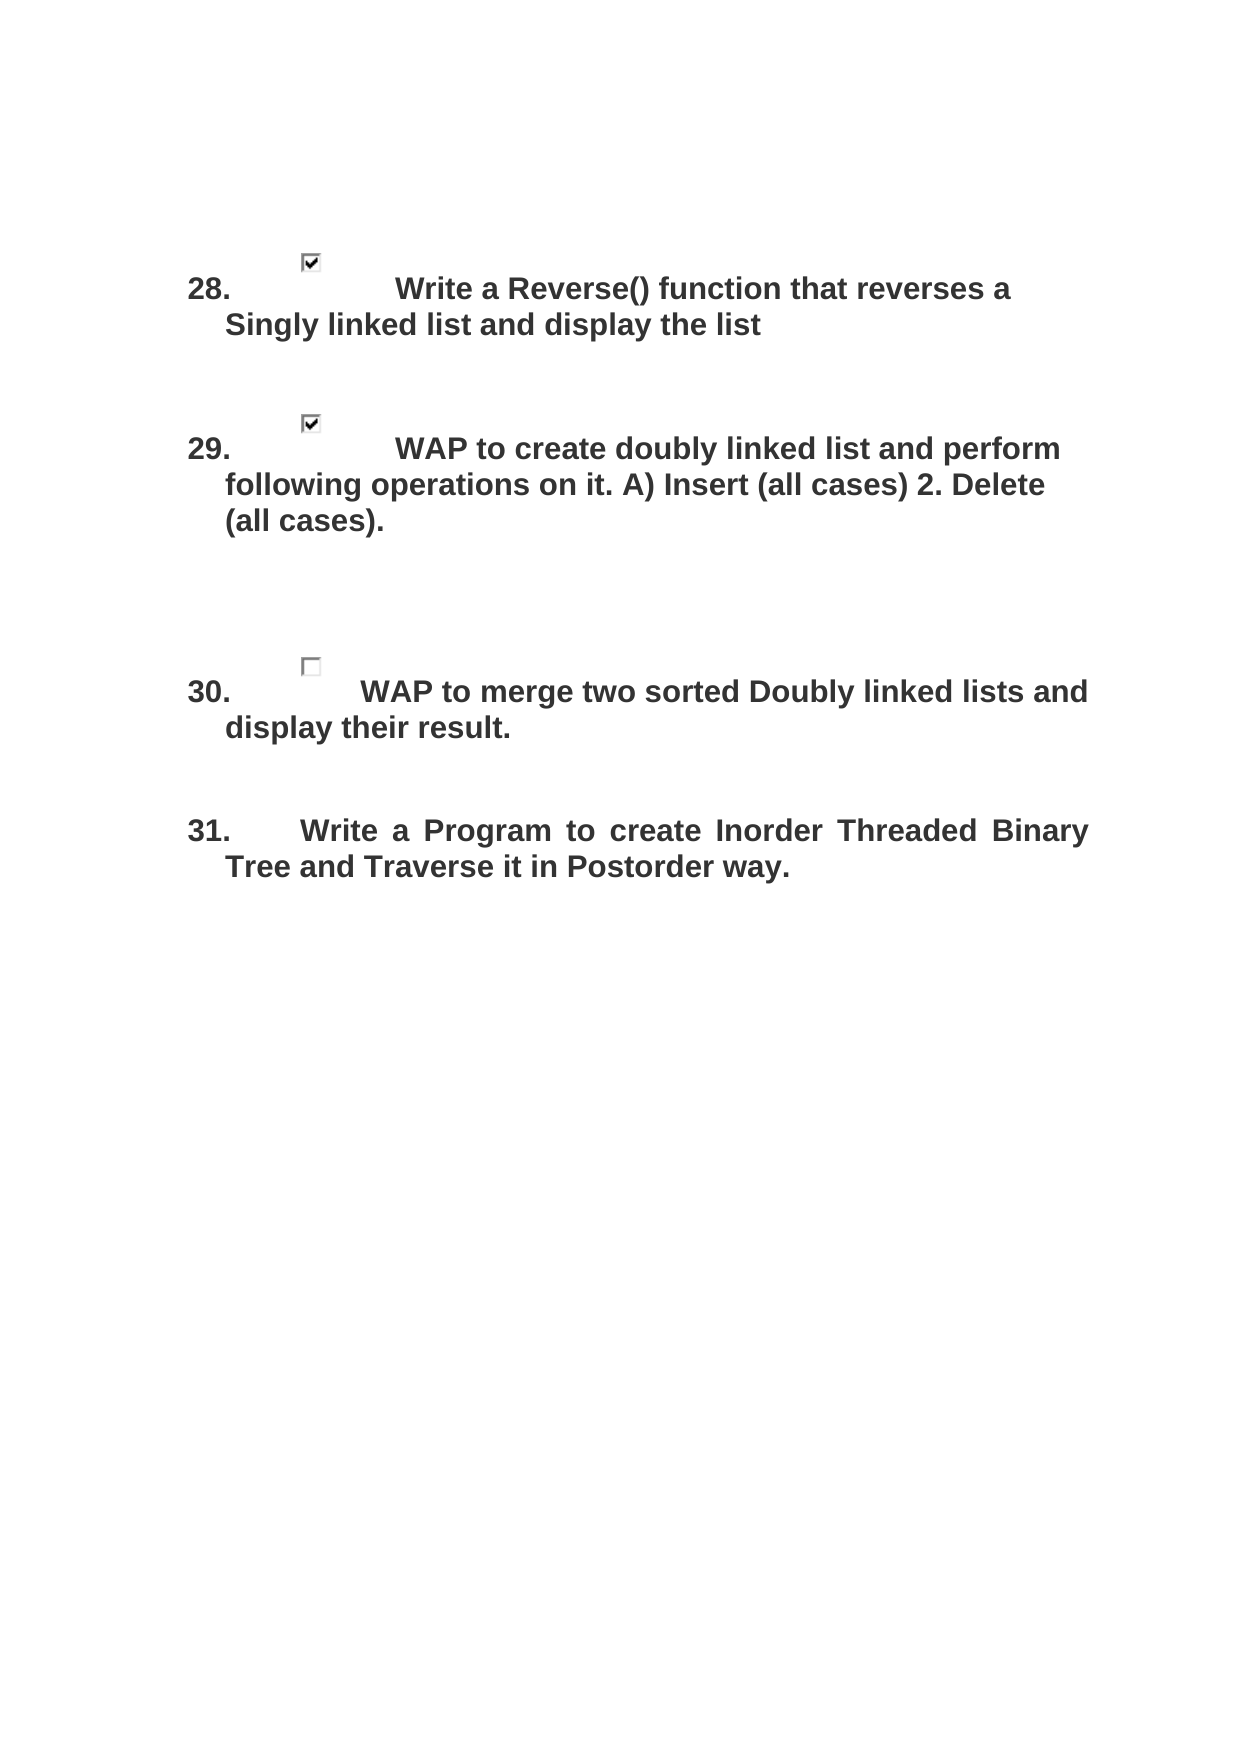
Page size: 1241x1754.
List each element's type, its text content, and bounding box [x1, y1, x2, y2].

list WAP to merge two sorted Doubly linked lists and display their result. [187, 649, 1090, 745]
list Write a Program to create Inorder Threaded Binary Tree and Traverse it in Postorder way. [187, 812, 1090, 884]
list Write a Reverse() function that reverses a Singly linked list and display the list [187, 246, 1090, 342]
list WAP to create doubly linked list and perform following operations on it. A) Insert (all cases) 2. Delete (all cases). [187, 406, 1090, 538]
